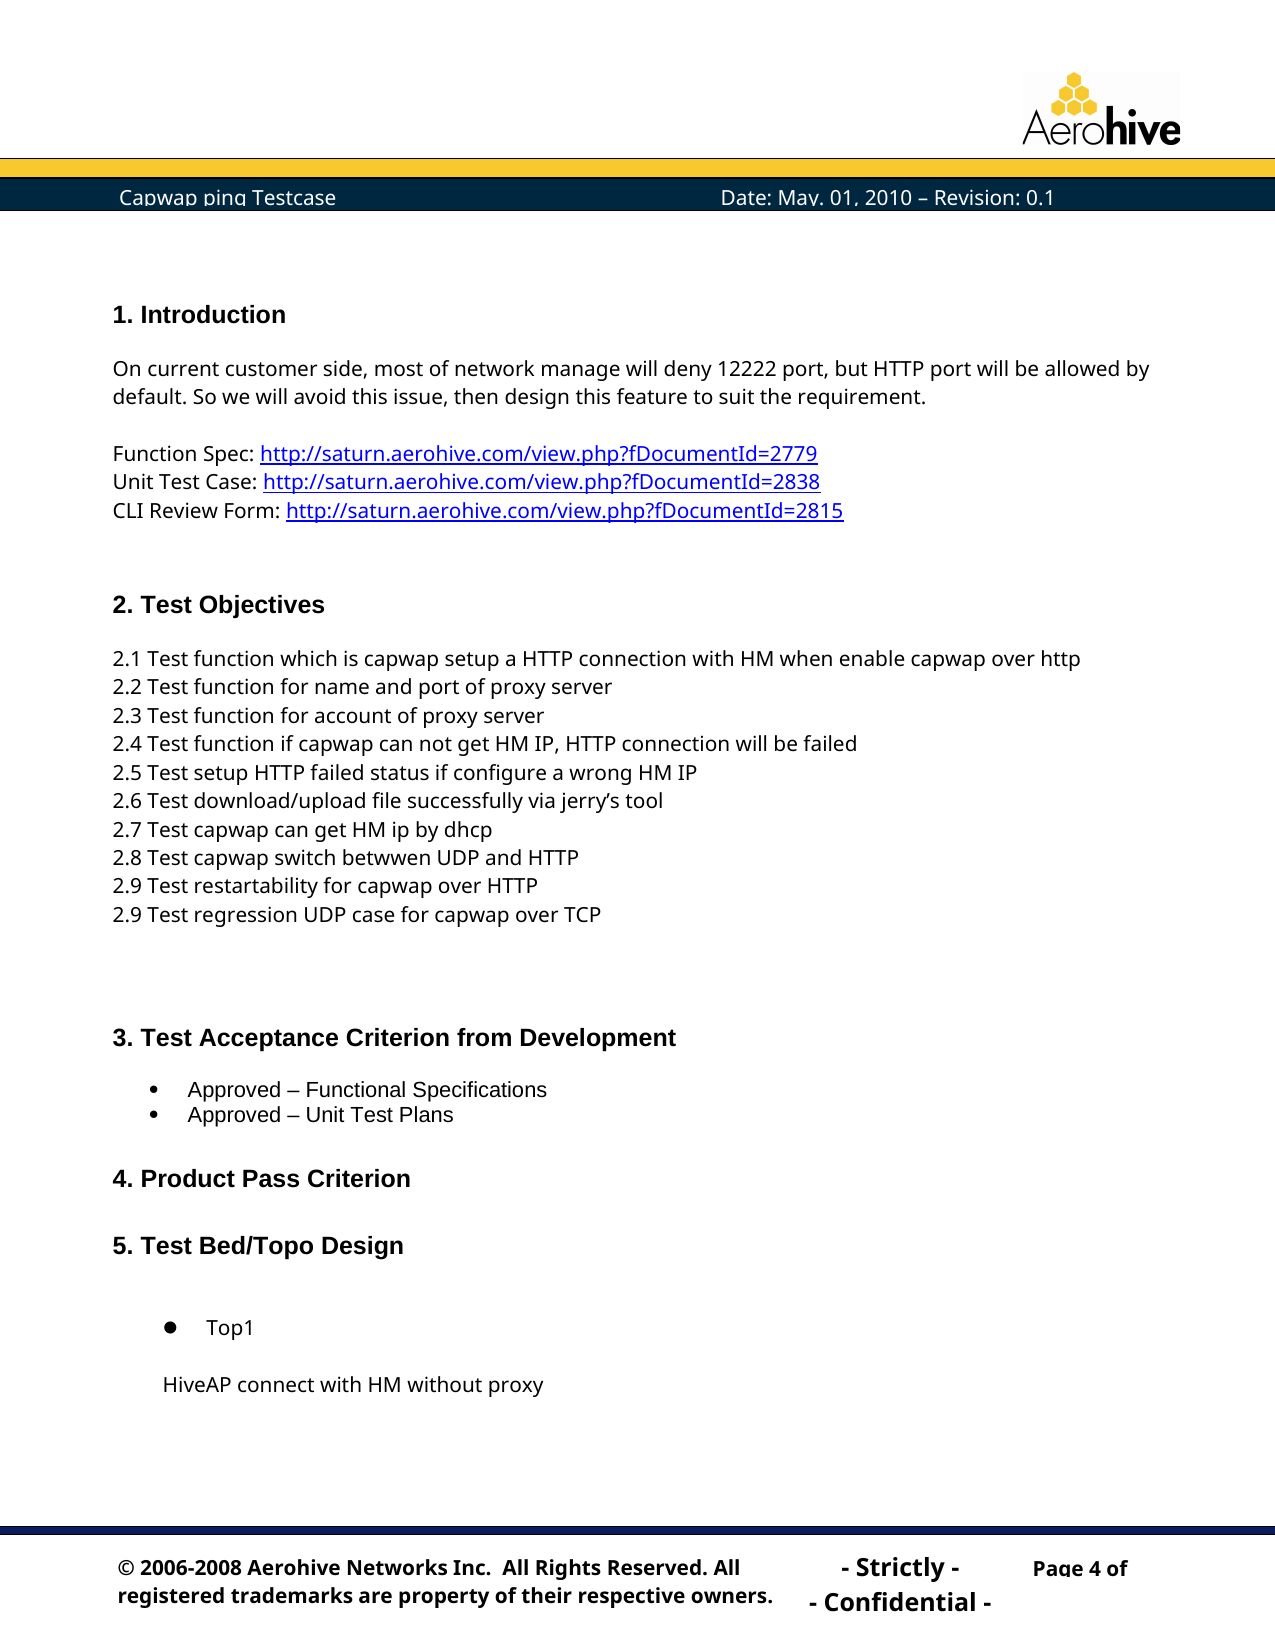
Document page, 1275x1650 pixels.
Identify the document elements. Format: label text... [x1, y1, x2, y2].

text HiveAP connect with HM without proxy [162, 1370, 1162, 1398]
text 2.9 Test restartability for capwap over HTTP [112, 872, 1162, 900]
text 2.7 Test capwap can get HM ip by dhcp [112, 815, 1162, 843]
text 2.8 Test capwap switch betwwen UDP and HTTP [112, 843, 1162, 872]
text 2.6 Test download/upload file successfully via jerry’s tool [112, 786, 1162, 815]
text 2.1 Test function which is capwap setup a HTTP connection with HM when enable capwap over http [112, 644, 1162, 672]
subtitle Test Bed/Topo Design [112, 1231, 1162, 1259]
subtitle Test Acceptance Criterion from Development [112, 1023, 1162, 1052]
text CLI Review Form: http://saturn.aerohive.com/view.php?fDocumentId=2815 [112, 496, 1162, 524]
text 2.2 Test function for name and port of proxy server [112, 672, 1162, 701]
picture [1022, 72, 1181, 145]
text 2.9 Test regression UDP case for capwap over TCP [112, 900, 1162, 928]
text 2.5 Test setup HTTP failed status if configure a wrong HM IP [112, 758, 1162, 786]
text On current customer side, most of network manage will deny 12222 port, but HTTP port will be allowed by default. So we will avoid this issue, then design this feature to suit the requirement. [112, 354, 1162, 411]
subtitle Test Objectives [112, 590, 1162, 619]
text 2.4 Test function if capwap can not get HM IP, HTTP connection will be failed [112, 729, 1162, 758]
text Function Spec: http://saturn.aerohive.com/view.php?fDocumentId=2779 [112, 439, 1162, 467]
subtitle Introduction [112, 300, 1162, 329]
subtitle Criterion [112, 1164, 1162, 1193]
list Top1 [162, 1313, 1162, 1341]
list Approved – Functional Specifications [150, 1077, 1162, 1102]
text 2.3 Test function for account of proxy server [112, 701, 1162, 729]
text Unit Test Case: http://saturn.aerohive.com/view.php?fDocumentId=2838 [112, 467, 1162, 496]
list Approved – Unit Test Plans [150, 1102, 1162, 1127]
